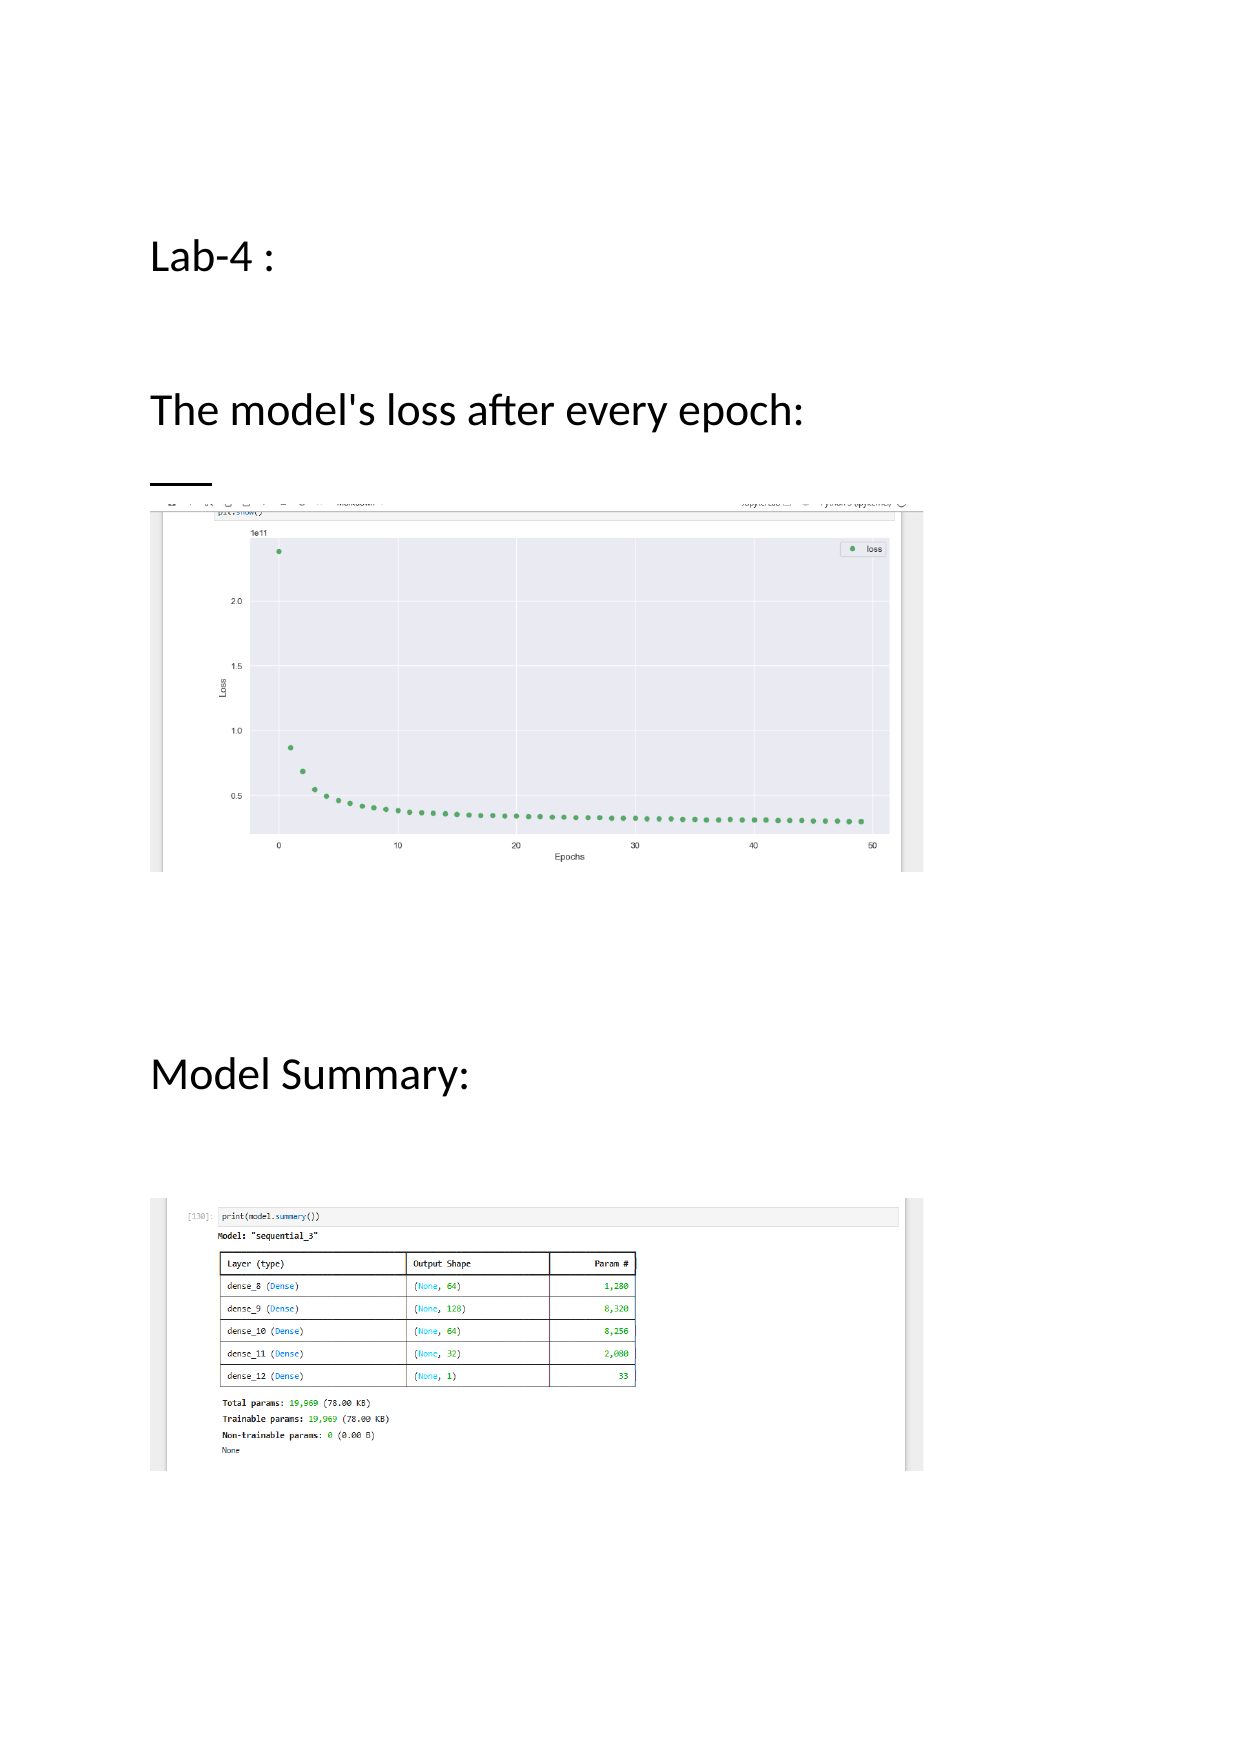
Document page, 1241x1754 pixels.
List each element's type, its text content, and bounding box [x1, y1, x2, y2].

picture [150, 1198, 924, 1471]
text The model's loss after every epoch: [150, 381, 1090, 437]
picture [150, 504, 924, 872]
text Lab-4 : [150, 227, 1090, 283]
text Model Summary: [150, 1045, 1090, 1101]
